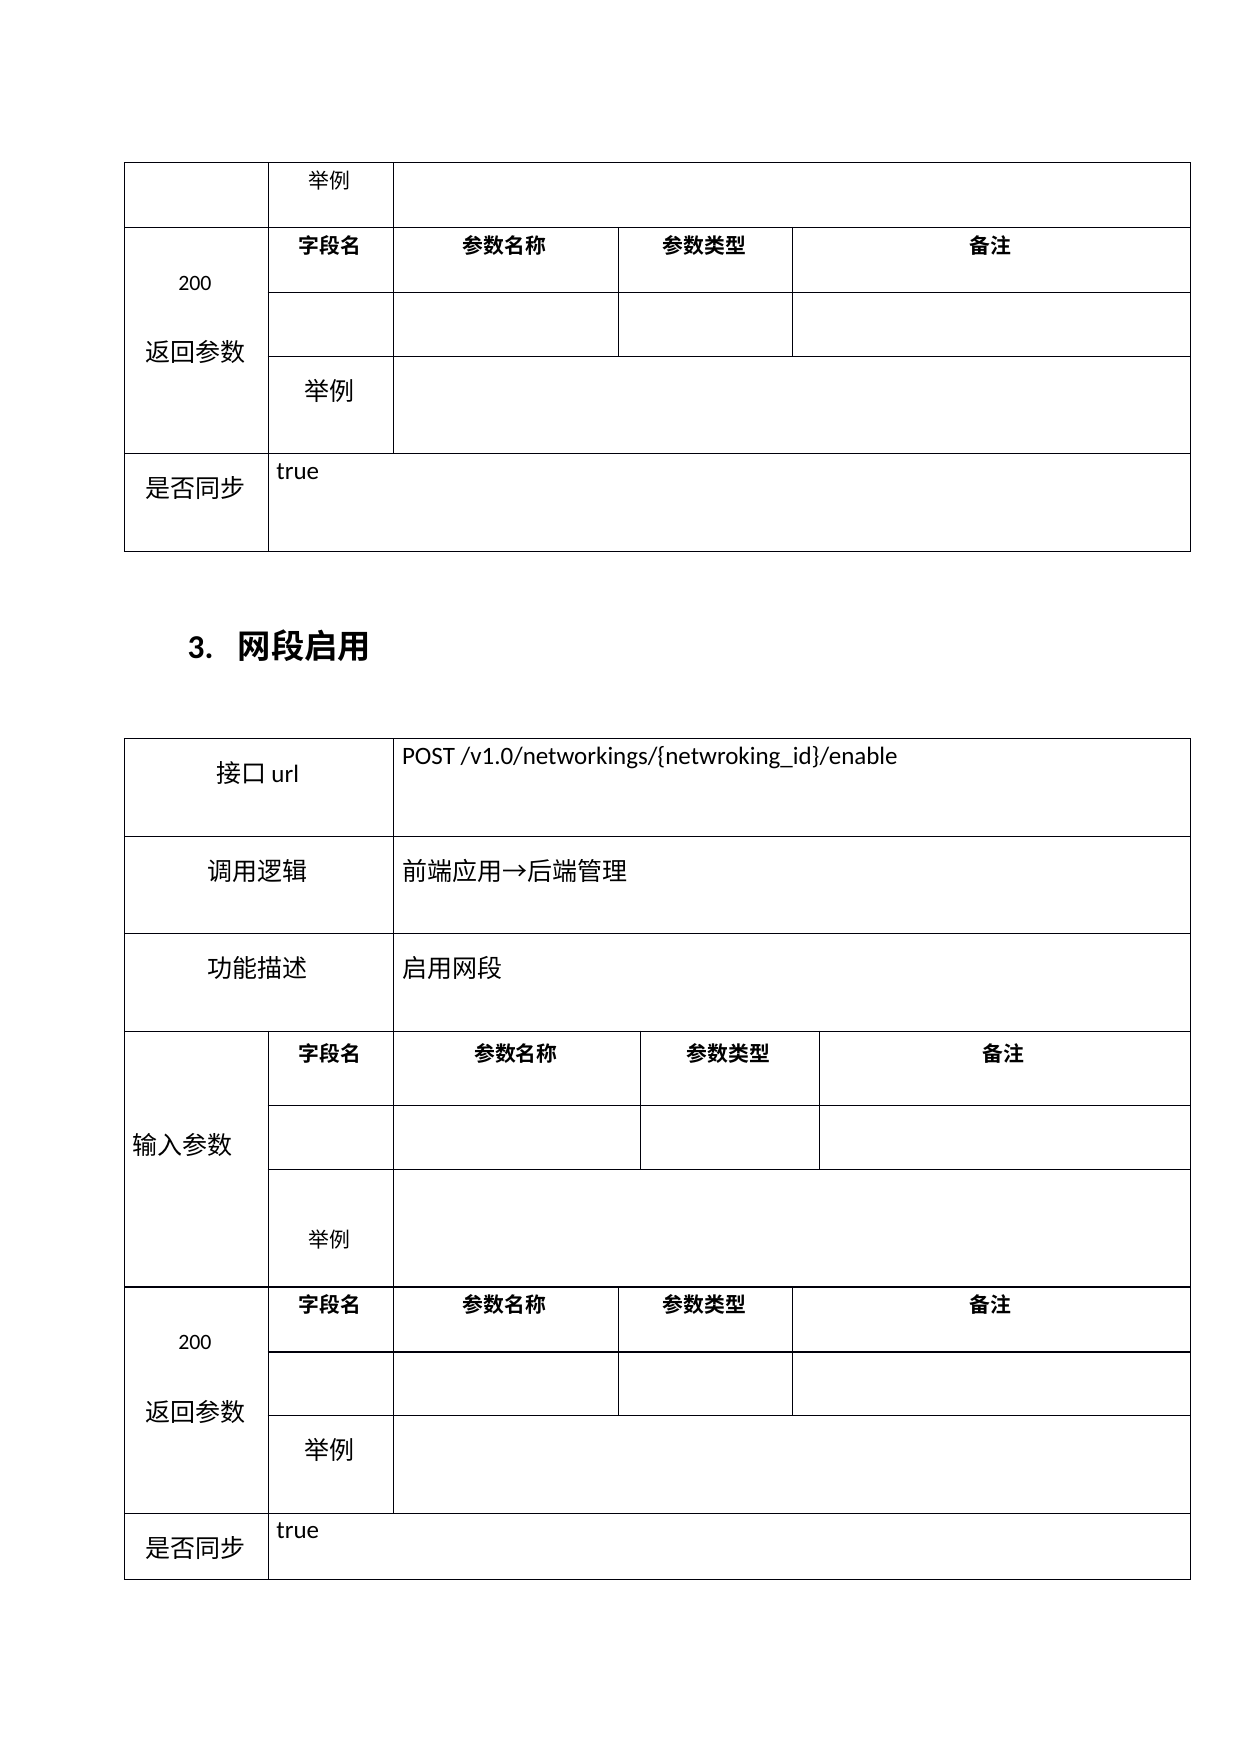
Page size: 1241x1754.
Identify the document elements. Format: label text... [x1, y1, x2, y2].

table_cell 备注 [793, 228, 1190, 292]
table_cell 参数类型 [619, 1288, 792, 1351]
table_cell true [269, 1514, 1190, 1579]
table_cell 参数名称 [394, 1032, 640, 1105]
table_cell 举例 [269, 1170, 393, 1286]
table_cell [394, 293, 618, 356]
table_cell 前端应用→后端管理 [394, 837, 1190, 933]
table_cell [394, 1170, 1190, 1286]
table_cell 是否同步 [125, 454, 268, 551]
table_header 接口url [125, 739, 393, 836]
table_cell 举例 [269, 357, 393, 453]
table_cell 举例 [269, 163, 393, 227]
table_cell 参数类型 [619, 228, 792, 292]
table_cell 200 返回参数 [125, 1288, 268, 1513]
table_cell [619, 293, 792, 356]
table_cell [394, 1106, 640, 1169]
table_cell [394, 1353, 618, 1415]
table_cell 200 返回参数 [125, 228, 268, 453]
subtitle 网段启用 [187, 611, 1053, 676]
table_cell 备注 [820, 1032, 1190, 1105]
table_cell 字段名 [269, 228, 393, 292]
table_cell 字段名 [269, 1288, 393, 1351]
table_cell 功能描述 [125, 934, 393, 1031]
table_cell 备注 [793, 1288, 1190, 1351]
table_cell 启用网段 [394, 934, 1190, 1031]
table_cell [793, 293, 1190, 356]
table_cell 参数名称 [394, 228, 618, 292]
table_cell [641, 1106, 819, 1169]
table_header POST /v1.0/networkings/{netwroking_id}/enable [394, 739, 1190, 836]
table_cell 是否同步 [125, 1514, 268, 1579]
table_cell 参数类型 [641, 1032, 819, 1105]
table_cell 字段名 [269, 1032, 393, 1105]
table_cell true [269, 454, 1190, 551]
table_cell [394, 163, 1190, 227]
table_cell [269, 1353, 393, 1415]
table_cell [820, 1106, 1190, 1169]
table_cell [269, 1106, 393, 1169]
table_cell 输入参数 [125, 1032, 268, 1286]
table_cell 参数名称 [394, 1288, 618, 1351]
table_cell [394, 1416, 1190, 1513]
table_cell 举例 [269, 1416, 393, 1513]
table_cell 调用逻辑 [125, 837, 393, 933]
table_cell [394, 357, 1190, 453]
table_cell [793, 1353, 1190, 1415]
table_cell [269, 293, 393, 356]
table_cell [619, 1353, 792, 1415]
